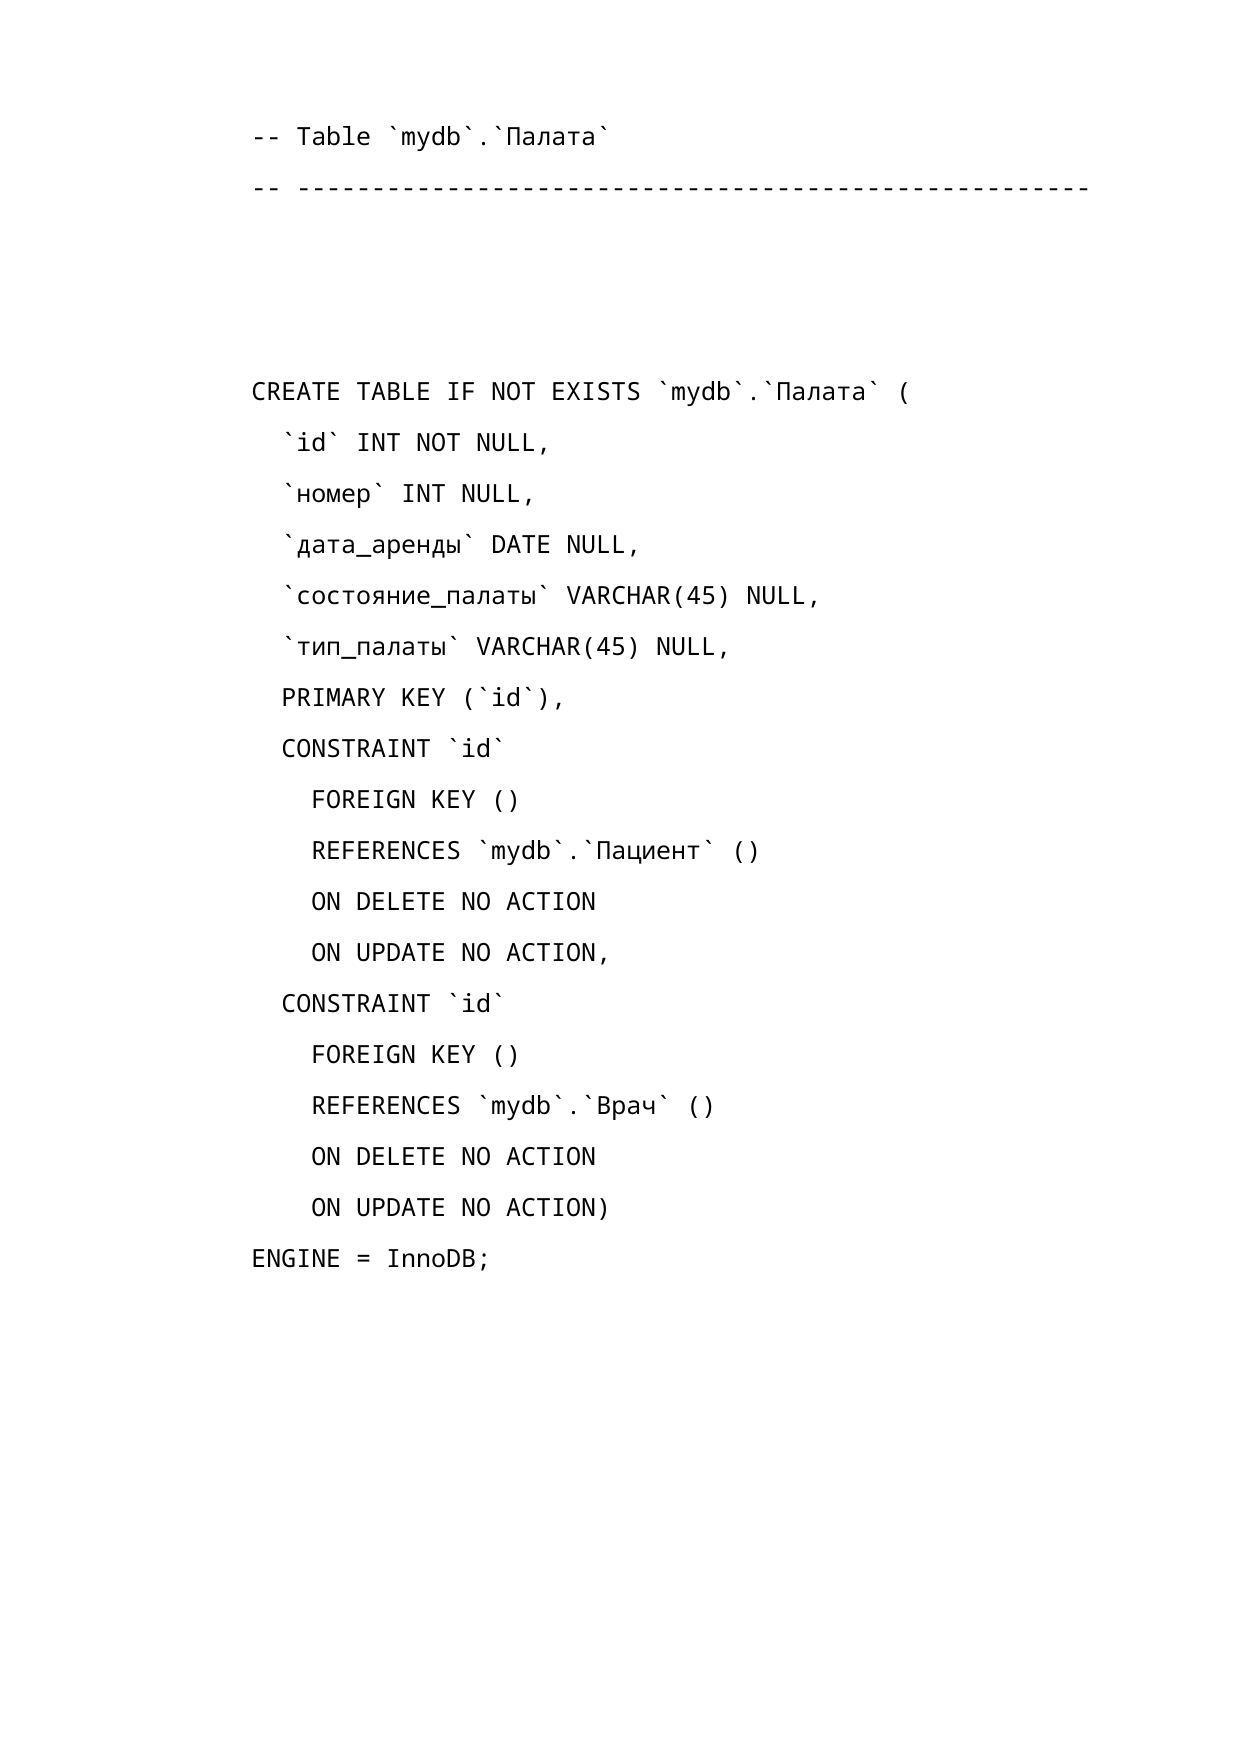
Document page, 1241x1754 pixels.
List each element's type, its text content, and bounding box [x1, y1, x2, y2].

text REFERENCES `mydb`.`Пациент` () [251, 833, 1152, 867]
text `дата_аренды` DATE NULL, [251, 526, 1152, 561]
text `состояние_палаты` VARCHAR(45) NULL, [251, 577, 1152, 612]
text -- Table `mydb`.`Палата` [251, 118, 1152, 152]
text CONSTRAINT `id` [251, 731, 1152, 765]
text FOREIGN KEY () [251, 1037, 1152, 1071]
text REFERENCES `mydb`.`Врач` () [251, 1088, 1152, 1122]
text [251, 169, 1152, 203]
text ON UPDATE NO ACTION, [251, 935, 1152, 969]
text PRIMARY KEY (`id`), [251, 679, 1152, 714]
text `id` INT NOT NULL, [251, 424, 1152, 458]
text CREATE TABLE IF NOT EXISTS `mydb`.`Палата` ( [251, 373, 1152, 407]
text CONSTRAINT `id` [251, 986, 1152, 1020]
text `номер` INT NULL, [251, 475, 1152, 509]
text ON DELETE NO ACTION [251, 1139, 1152, 1173]
text ON UPDATE NO ACTION) [251, 1190, 1152, 1224]
text ENGINE = InnoDB; [251, 1241, 1152, 1275]
text `тип_палаты` VARCHAR(45) NULL, [251, 628, 1152, 663]
text FOREIGN KEY () [251, 782, 1152, 816]
text ON DELETE NO ACTION [251, 884, 1152, 918]
